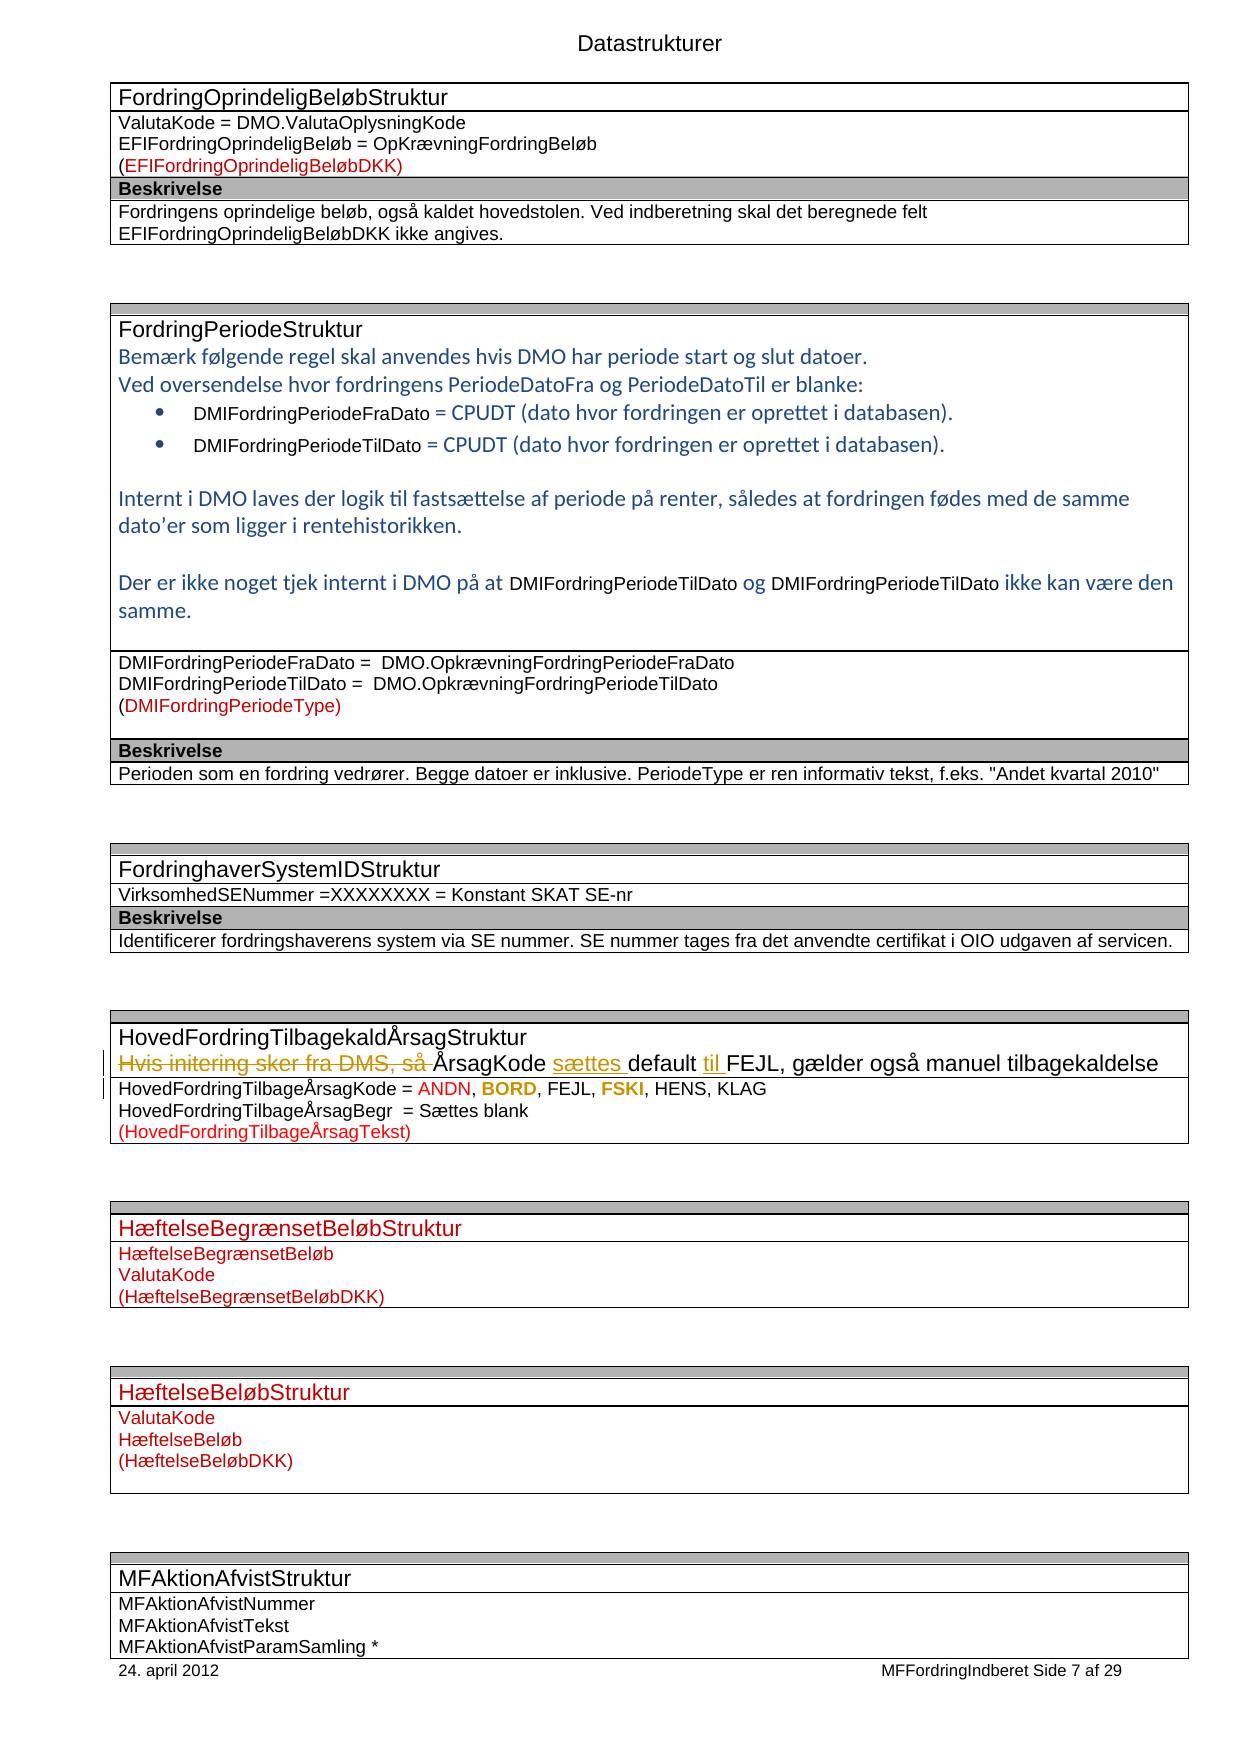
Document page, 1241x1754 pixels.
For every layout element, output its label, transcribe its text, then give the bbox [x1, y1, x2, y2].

table_header [111, 844, 1188, 854]
table_cell FordringhaverSystemIDStruktur [111, 856, 1188, 882]
table_cell FordringPeriodeStruktur Bemærk følgende regel skal anvendes hvis DMO har periode start og slut datoer. Ved oversendelse hvor fordringens PeriodeDatoFra og PeriodeDatoTil er blanke: DMIFordringPeriodeFraDato = CPUDT (dato hvor fordringen er oprettet i databasen). DMIFordringPeriodeTilDato = CPUDT (dato hvor fordringen er oprettet i databasen). Internt i DMO laves der logik til fastsættelse af periode på renter, således at fordringen fødes med de samme dato’er som ligger i rentehistorikken. Der er ikke noget tjek internt i DMO på at DMIFordringPeriodeTilDato og DMIFordringPeriodeTilDato ikke kan være den samme. [111, 316, 1188, 650]
table_cell Beskrivelse [111, 740, 1188, 761]
table_cell Perioden som en fordring vedrører. Begge datoer er inklusive. PeriodeType er ren informativ tekst, f.eks. "Andet kvartal 2010" [111, 763, 1188, 784]
table_cell HovedFordringTilbageÅrsagKode = ANDN, BORD, FEJL, FSKI, HENS, KLAG HovedFordringTilbageÅrsagBegr = Sættes blank (HovedFordringTilbageÅrsagTekst) [111, 1078, 1188, 1143]
table_cell Identificerer fordringshaverens system via SE nummer. SE nummer tages fra det anvendte certifikat i OIO udgaven af servicen. [111, 930, 1188, 952]
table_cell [111, 1593, 1188, 1658]
table_cell HovedFordringTilbagekaldÅrsagStruktur ÅrsagKode default FEJL, gælder også manuel tilbagekaldelse [111, 1024, 1188, 1076]
table_cell Fordringens oprindelige beløb, også kaldet hovedstolen. Ved indberetning skal det beregnede felt EFIFordringOprindeligBeløbDKK ikke angives. [111, 201, 1188, 244]
table_header [111, 304, 1188, 314]
table_cell ValutaKode HæftelseBeløb (HæftelseBeløbDKK) [111, 1407, 1188, 1493]
table_header [111, 1367, 1188, 1377]
table_cell Beskrivelse [111, 178, 1188, 199]
table_cell Beskrivelse [111, 907, 1188, 929]
table_cell MFAktionAfvistStruktur [111, 1565, 1188, 1591]
table_cell FordringOprindeligBeløbStruktur [111, 84, 1188, 110]
table_header [111, 1202, 1188, 1213]
table_cell HæftelseBeløbStruktur [111, 1379, 1188, 1405]
table_cell HæftelseBegrænsetBeløb ValutaKode (HæftelseBegrænsetBeløbDKK) [111, 1242, 1188, 1307]
table_header [111, 1011, 1188, 1022]
table_cell VirksomhedSENummer =XXXXXXXX = Konstant SKAT SE-nr [111, 884, 1188, 906]
table_cell ValutaKode = DMO.ValutaOplysningKode EFIFordringOprindeligBeløb = OpKrævningFordringBeløb (EFIFordringOprindeligBeløbDKK) [111, 112, 1188, 176]
table_cell DMIFordringPeriodeFraDato = DMO.OpkrævningFordringPeriodeFraDato DMIFordringPeriodeTilDato = DMO.OpkrævningFordringPeriodeTilDato (DMIFordringPeriodeType) [111, 652, 1188, 738]
table_cell HæftelseBegrænsetBeløbStruktur [111, 1215, 1188, 1241]
table_header [111, 1553, 1188, 1563]
